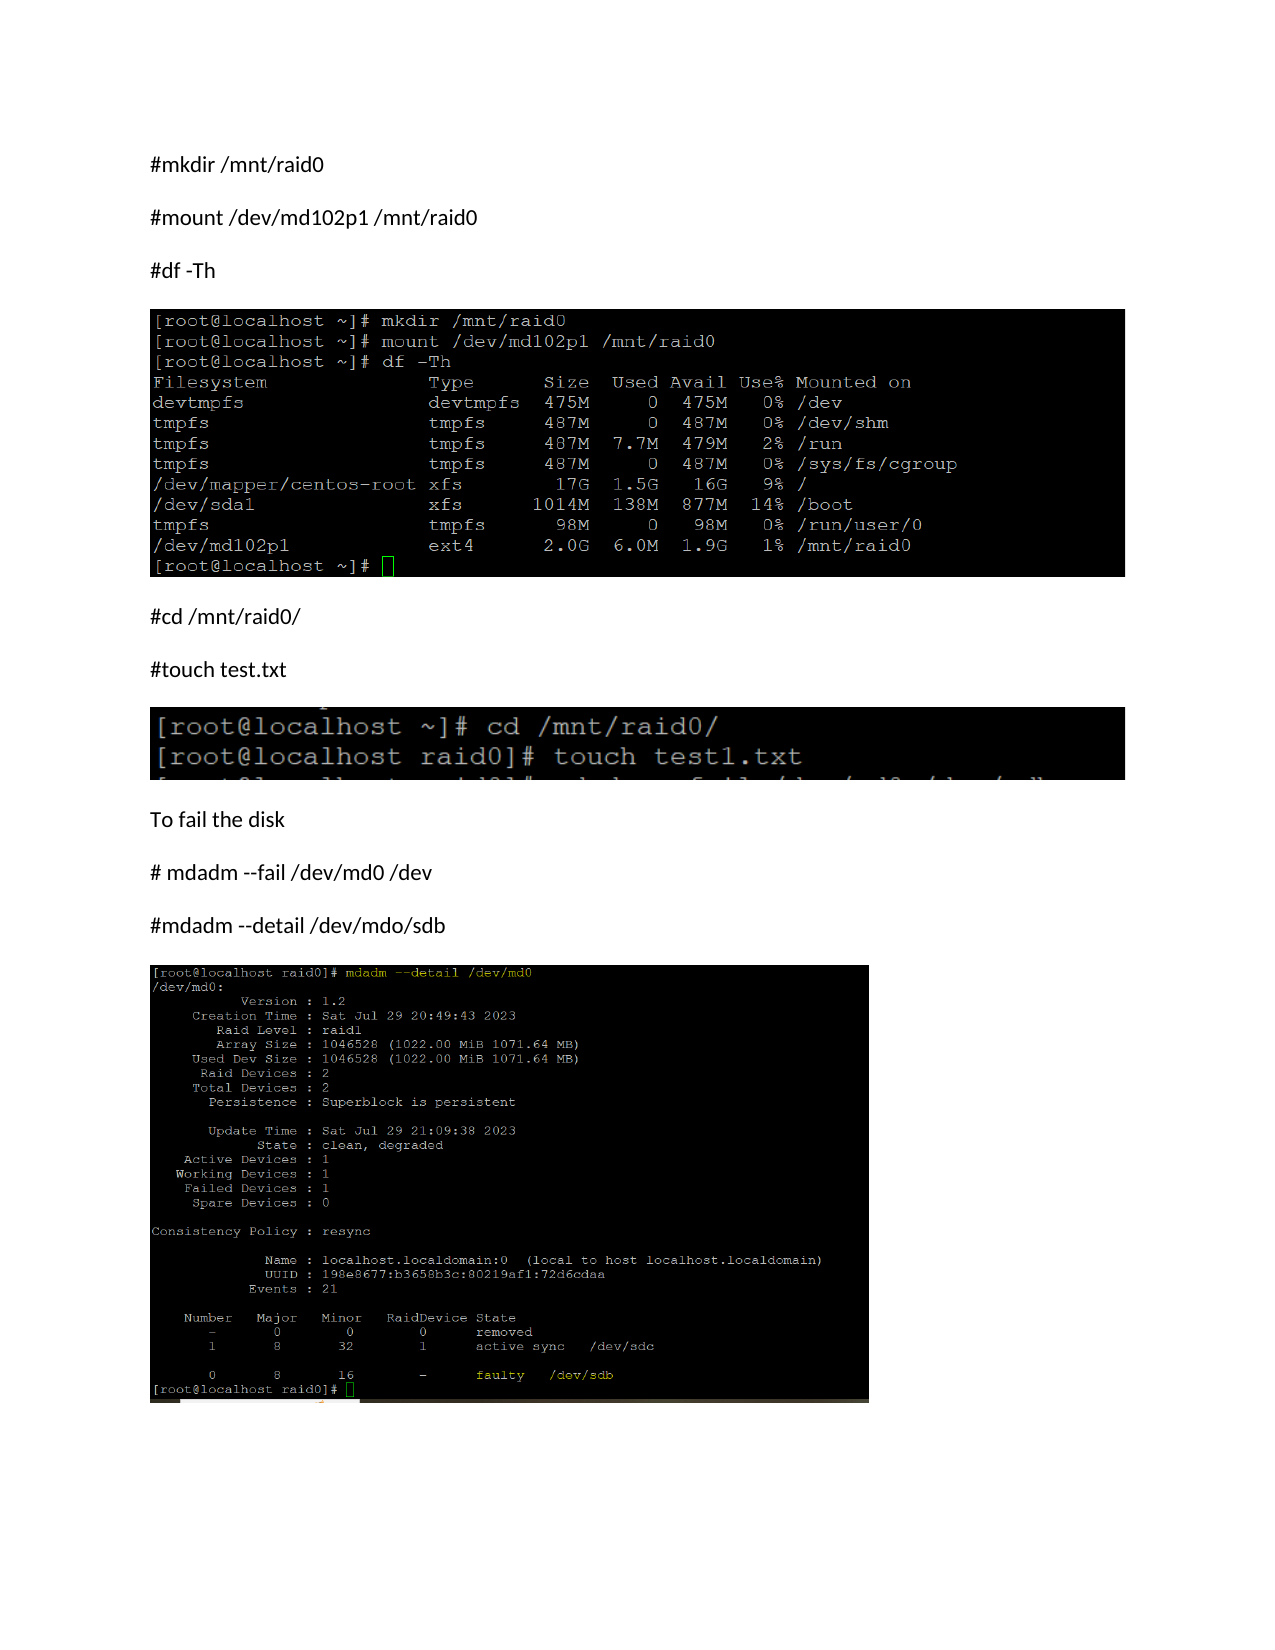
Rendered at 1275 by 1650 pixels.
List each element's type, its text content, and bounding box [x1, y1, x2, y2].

text #mount /dev/md102p1 /mnt/raid0 [150, 203, 1125, 231]
picture [150, 707, 1125, 780]
text #mdadm --detail /dev/mdo/sdb [150, 911, 1125, 939]
picture [150, 963, 869, 1403]
text #touch test.txt [150, 655, 1125, 683]
picture [150, 309, 1125, 577]
text #cd /mnt/raid0/ [150, 602, 1125, 630]
text To fail the disk [150, 805, 1125, 833]
text # mdadm --fail /dev/md0 /dev [150, 858, 1125, 886]
text #mkdir /mnt/raid0 [150, 150, 1125, 178]
text #df -Th [150, 256, 1125, 284]
